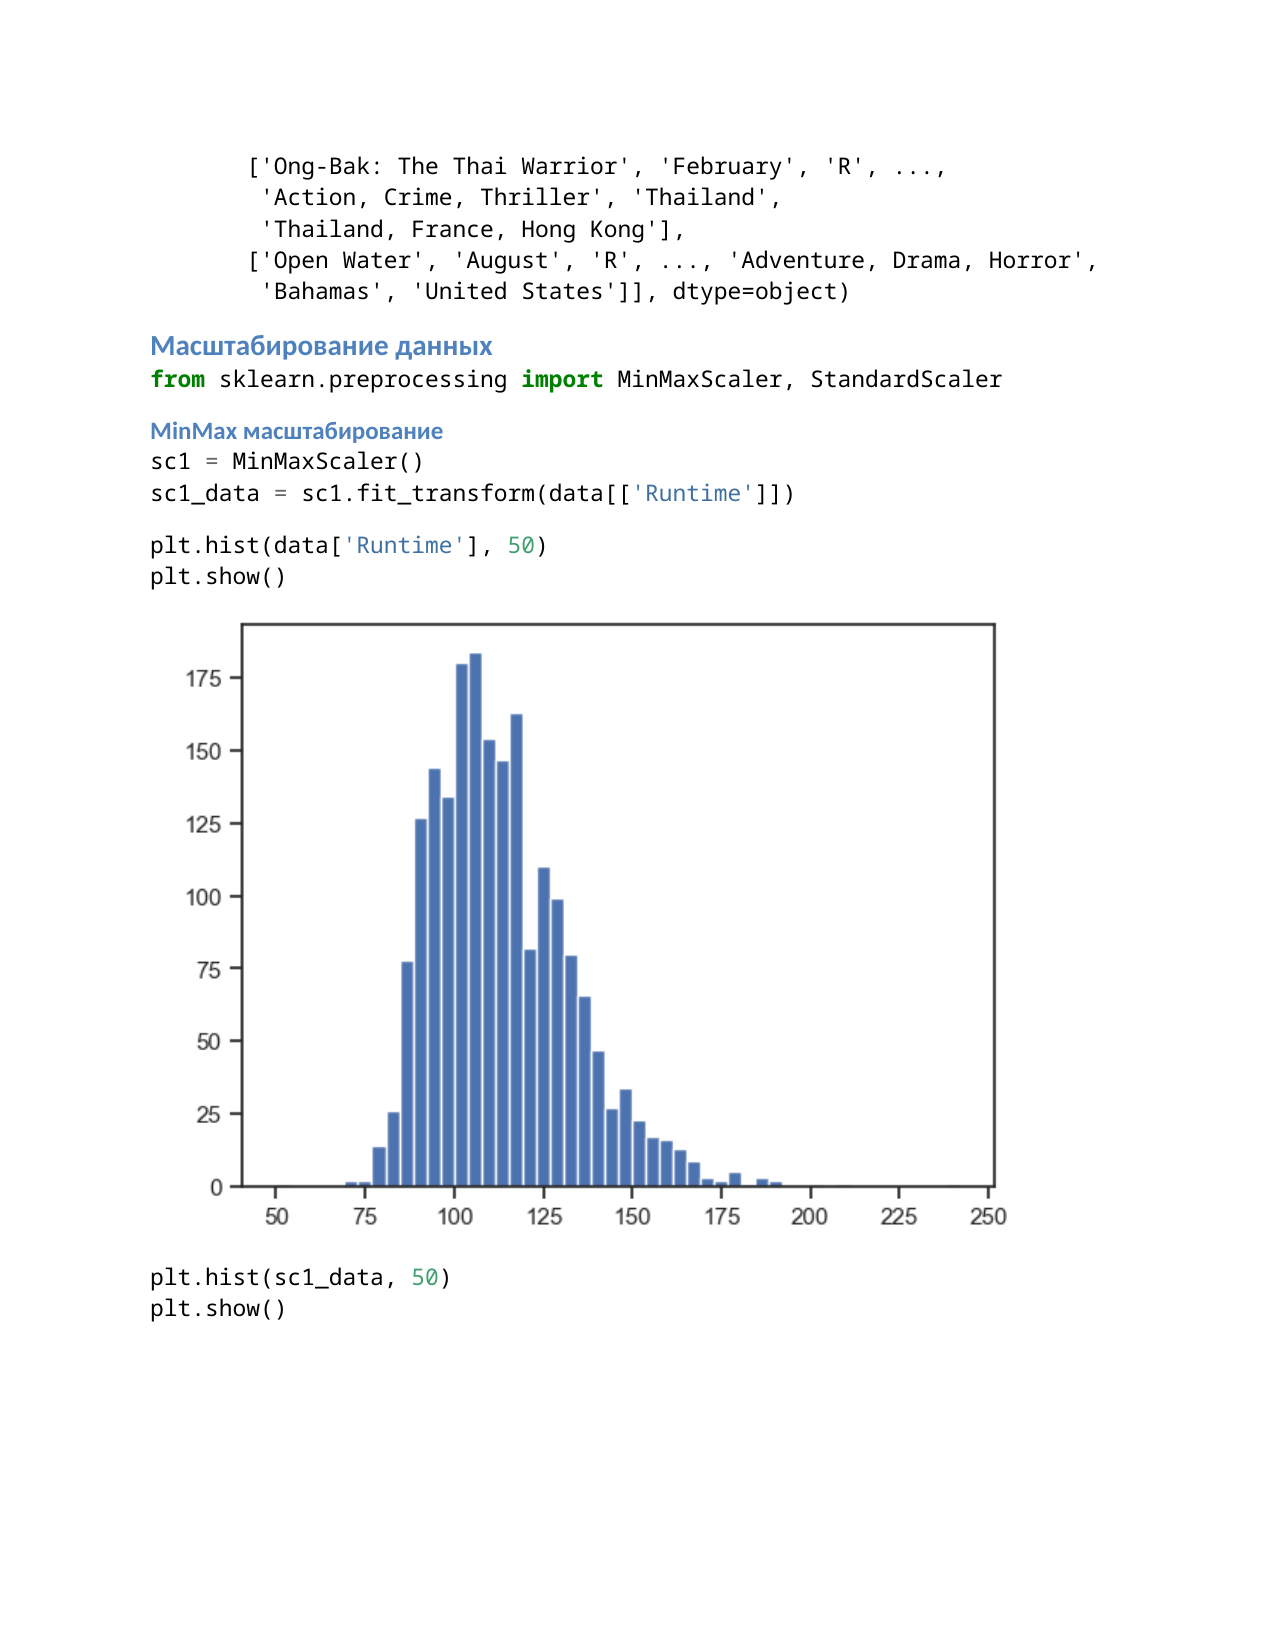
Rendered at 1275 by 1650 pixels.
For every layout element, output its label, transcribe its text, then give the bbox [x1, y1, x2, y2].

subtitle MinMax масштабирование [150, 415, 1125, 445]
text sc1 = MinMaxScaler() sc1_data = sc1.fit_transform(data[['Runtime']]) [150, 445, 1125, 508]
text from sklearn.preprocessing import MinMaxScaler, StandardScaler [150, 363, 1125, 394]
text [150, 150, 1125, 306]
picture [168, 612, 1022, 1243]
text plt.hist(sc1_data, 50) plt.show() [150, 1261, 1125, 1323]
subtitle Масштабирование данных [150, 327, 1125, 363]
text plt.hist(data['Runtime'], 50) plt.show() [150, 529, 1125, 591]
